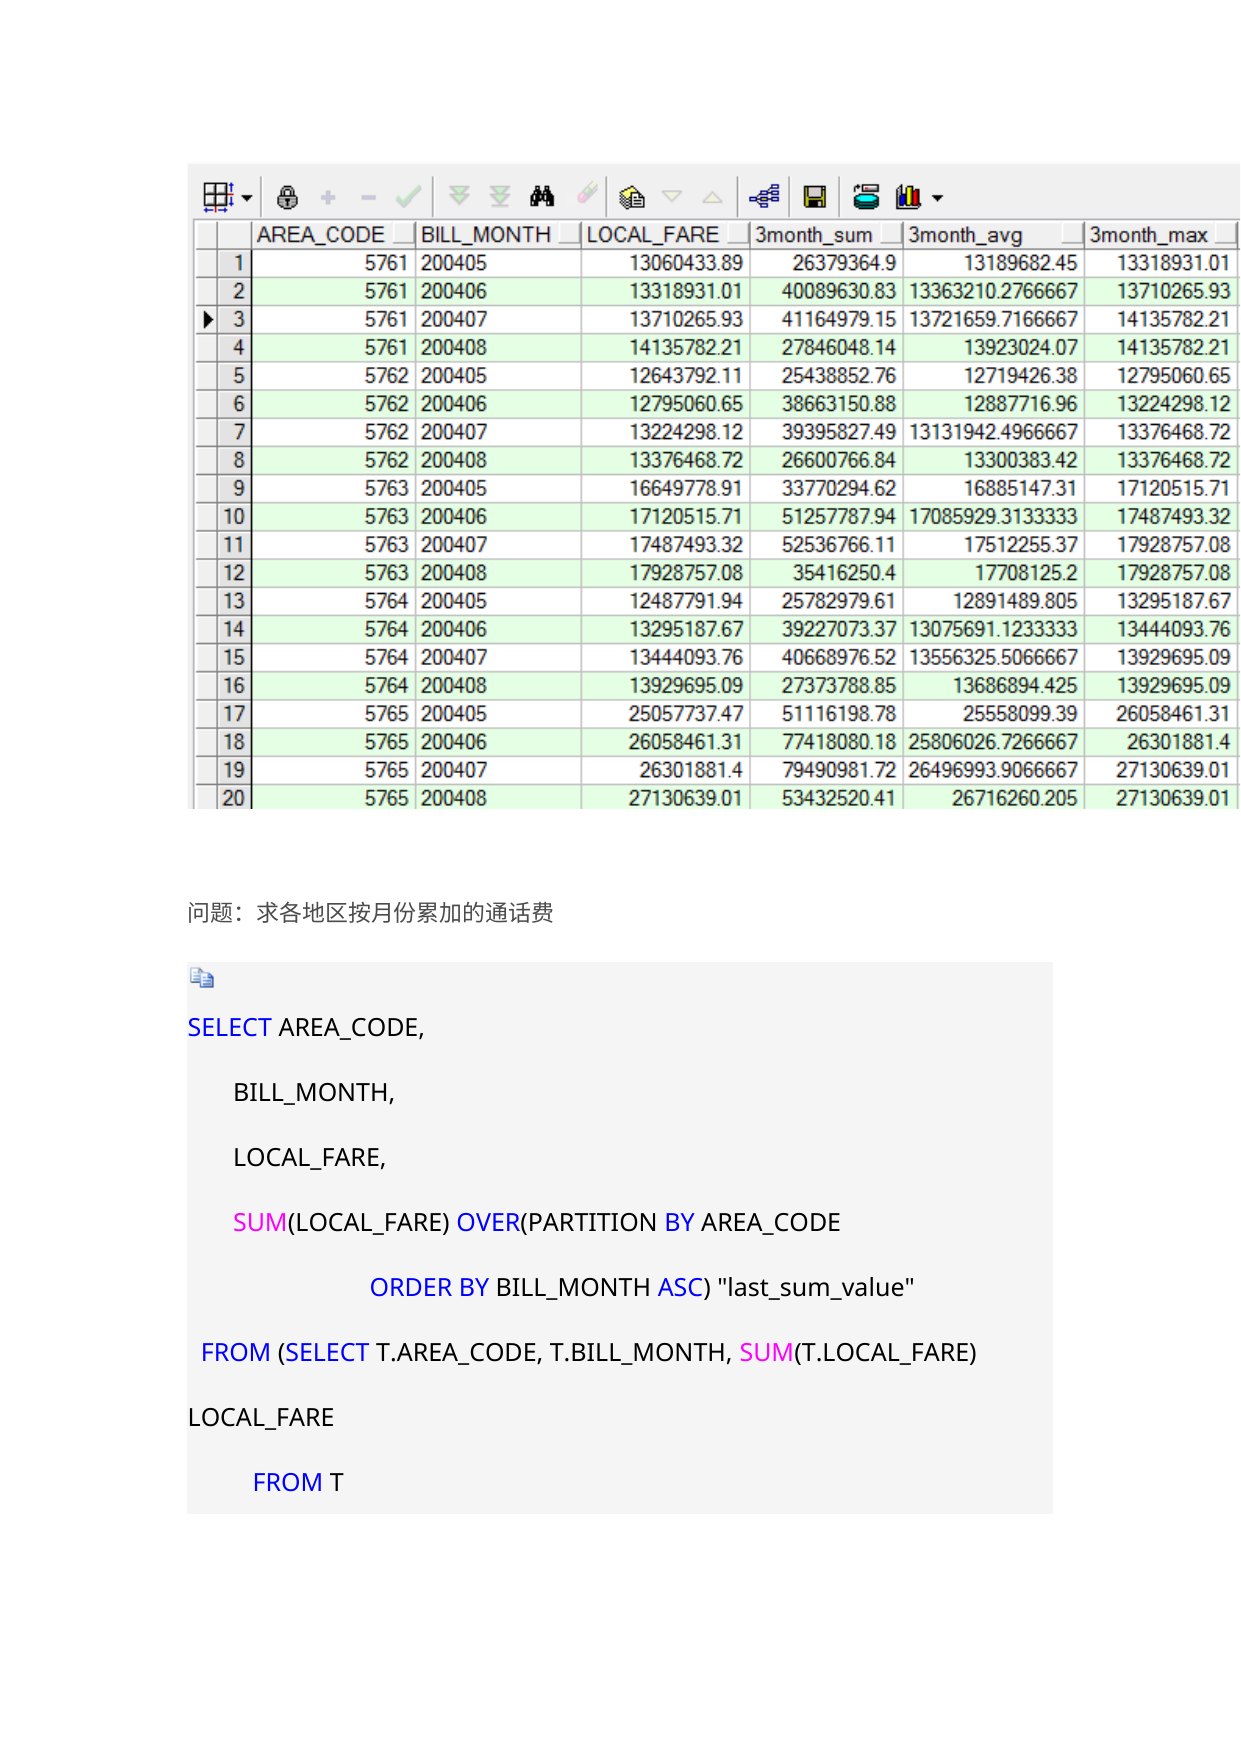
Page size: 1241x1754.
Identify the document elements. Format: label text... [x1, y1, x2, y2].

picture [187, 961, 219, 993]
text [187, 994, 1053, 1514]
picture [187, 162, 1241, 809]
text 问题：求各地区按月份累加的通话费 [187, 879, 1053, 944]
